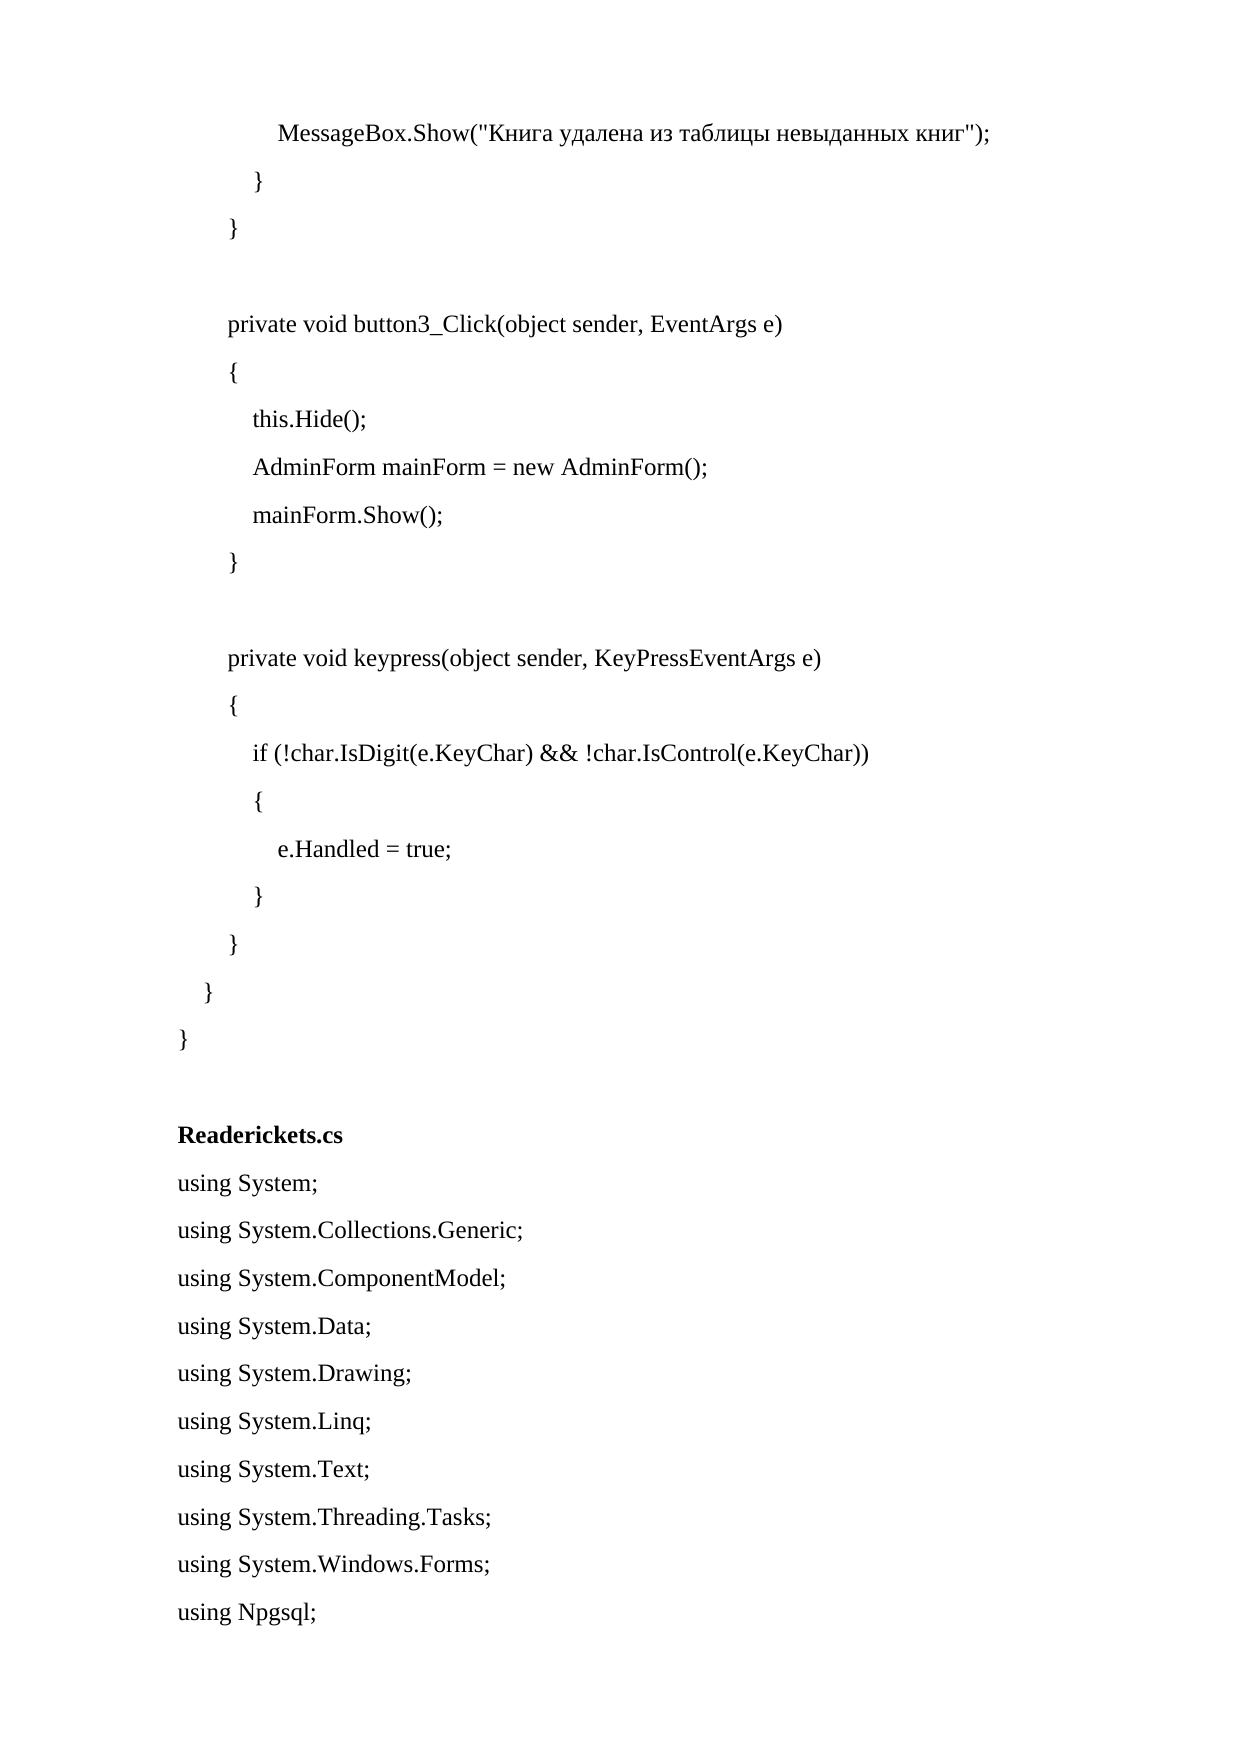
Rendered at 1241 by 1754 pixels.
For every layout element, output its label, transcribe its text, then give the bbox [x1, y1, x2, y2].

text MessageBox.Show("Книга удалена из таблицы невыданных книг"); [177, 118, 1152, 147]
text using System.Threading.Tasks; [177, 1502, 1152, 1530]
text } [177, 1024, 1152, 1053]
text using System.Text; [177, 1454, 1152, 1483]
text this.Hide(); [177, 404, 1152, 433]
text if (!char.IsDigit(e.KeyChar) && !char.IsControl(e.KeyChar)) [177, 738, 1152, 767]
text using System.Linq; [177, 1406, 1152, 1435]
text { [177, 786, 1152, 815]
text private void button3_Click(object sender, EventArgs e) [177, 309, 1152, 338]
text private void keypress(object sender, KeyPressEventArgs e) [177, 643, 1152, 672]
text } [177, 929, 1152, 958]
text { [177, 691, 1152, 719]
text } [177, 547, 1152, 576]
text { [177, 357, 1152, 385]
text Readerickets.cs [177, 1120, 1152, 1149]
text AdminForm mainForm = new AdminForm(); [177, 452, 1152, 481]
text using System.Data; [177, 1311, 1152, 1339]
text e.Handled = true; [177, 834, 1152, 862]
text using Npgsql; [177, 1597, 1152, 1626]
text mainForm.Show(); [177, 500, 1152, 528]
text using System.Collections.Generic; [177, 1215, 1152, 1244]
text using System; [177, 1168, 1152, 1196]
text using System.Drawing; [177, 1358, 1152, 1387]
text } [177, 881, 1152, 910]
text using System.ComponentModel; [177, 1263, 1152, 1292]
text } [177, 977, 1152, 1006]
text } [177, 166, 1152, 194]
text using System.Windows.Forms; [177, 1549, 1152, 1578]
text } [177, 213, 1152, 242]
